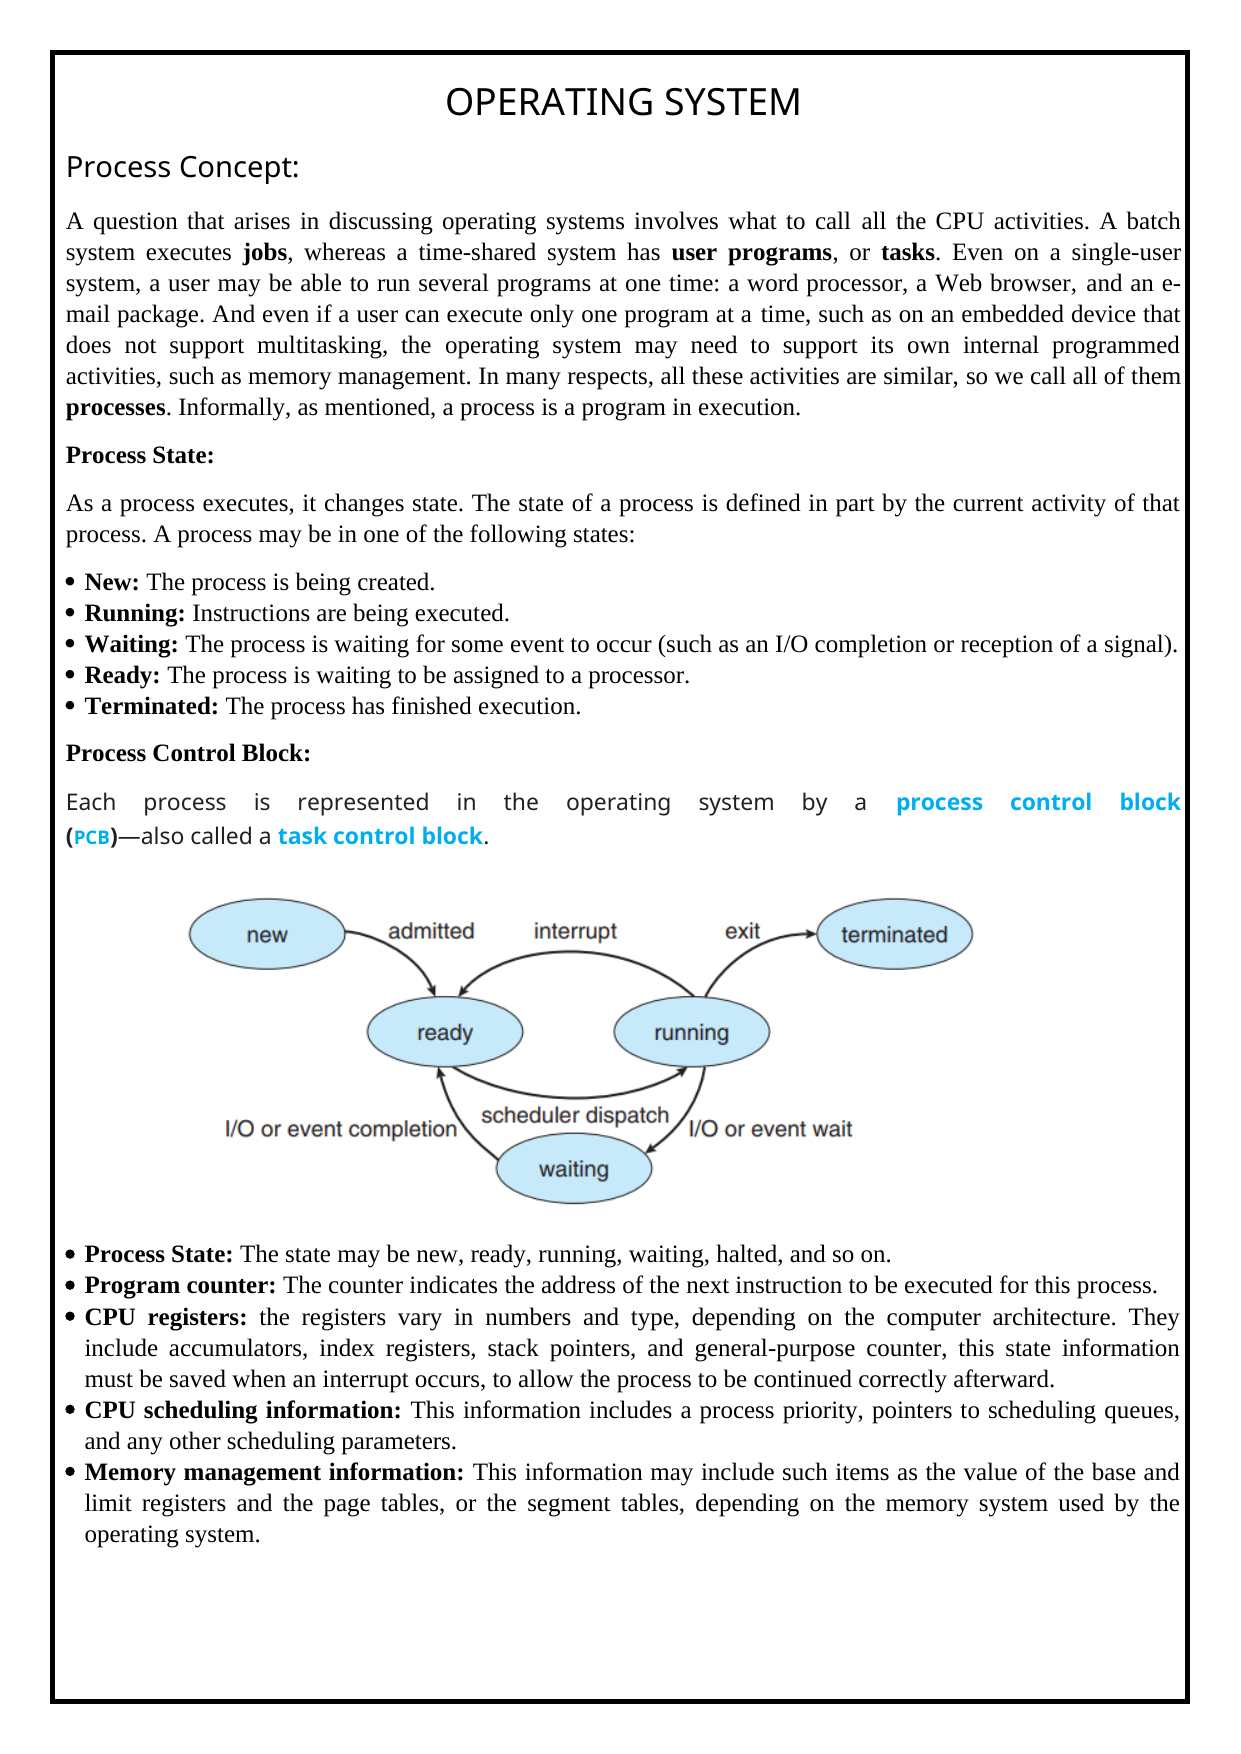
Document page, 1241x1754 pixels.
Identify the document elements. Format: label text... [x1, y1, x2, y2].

list New: The process is being created. [66, 567, 1181, 595]
list Program counter: The counter indicates the address of the next instruction to be executed for this process. [66, 1271, 1181, 1299]
text A question that arises in discussing operating systems involves what to call all the CPU activities. A batch system executes jobs, whereas a time-shared system has user programs, or tasks. Even on a single-user system, a user may be able to run several programs at one time: a word processor, a Web browser, and an e-mail package. And even if a user can execute only one program at a time, such as on an embedded device that does not support multitasking, the operating system may need to support its own internal programmed activities, such as memory management. In many respects, all these activities are similar, so we call all of them processes. Informally, as mentioned, a process is a program in execution. [66, 206, 1181, 421]
list Memory management information: This information may include such items as the value of the base and limit registers and the page tables, or the segment tables, depending on the memory system used by the operating system. [66, 1457, 1181, 1548]
list CPU registers: the registers vary in numbers and type, depending on the computer architecture. They include accumulators, index registers, stack pointers, and general-purpose counter, this state information must be saved when an interrupt occurs, to allow the process to be continued correctly afterward. [66, 1302, 1181, 1392]
list Running: Instructions are being executed. [66, 598, 1181, 626]
list Waiting: The process is waiting for some event to occur (such as an I/O completion or reception of a signal). [66, 629, 1181, 657]
picture [165, 876, 999, 1218]
list CPU scheduling information: This information includes a process priority, pointers to scheduling queues, and any other scheduling parameters. [66, 1395, 1181, 1454]
text Process Concept: [66, 147, 1181, 186]
list Ready: The process is waiting to be assigned to a processor. [66, 660, 1181, 688]
list Terminated: The process has finished execution. [66, 691, 1181, 719]
text As a process executes, it changes state. The state of a process is defined in part by the current activity of that process. A process may be in one of the following states: [66, 488, 1181, 548]
text Process Control Block: [66, 738, 1181, 767]
text Each process is represented in the operating system by a process control block (PCB)—also called a task control block. [66, 786, 1181, 851]
text OPERATING SYSTEM [66, 75, 1181, 126]
text Process State: [66, 440, 1181, 469]
